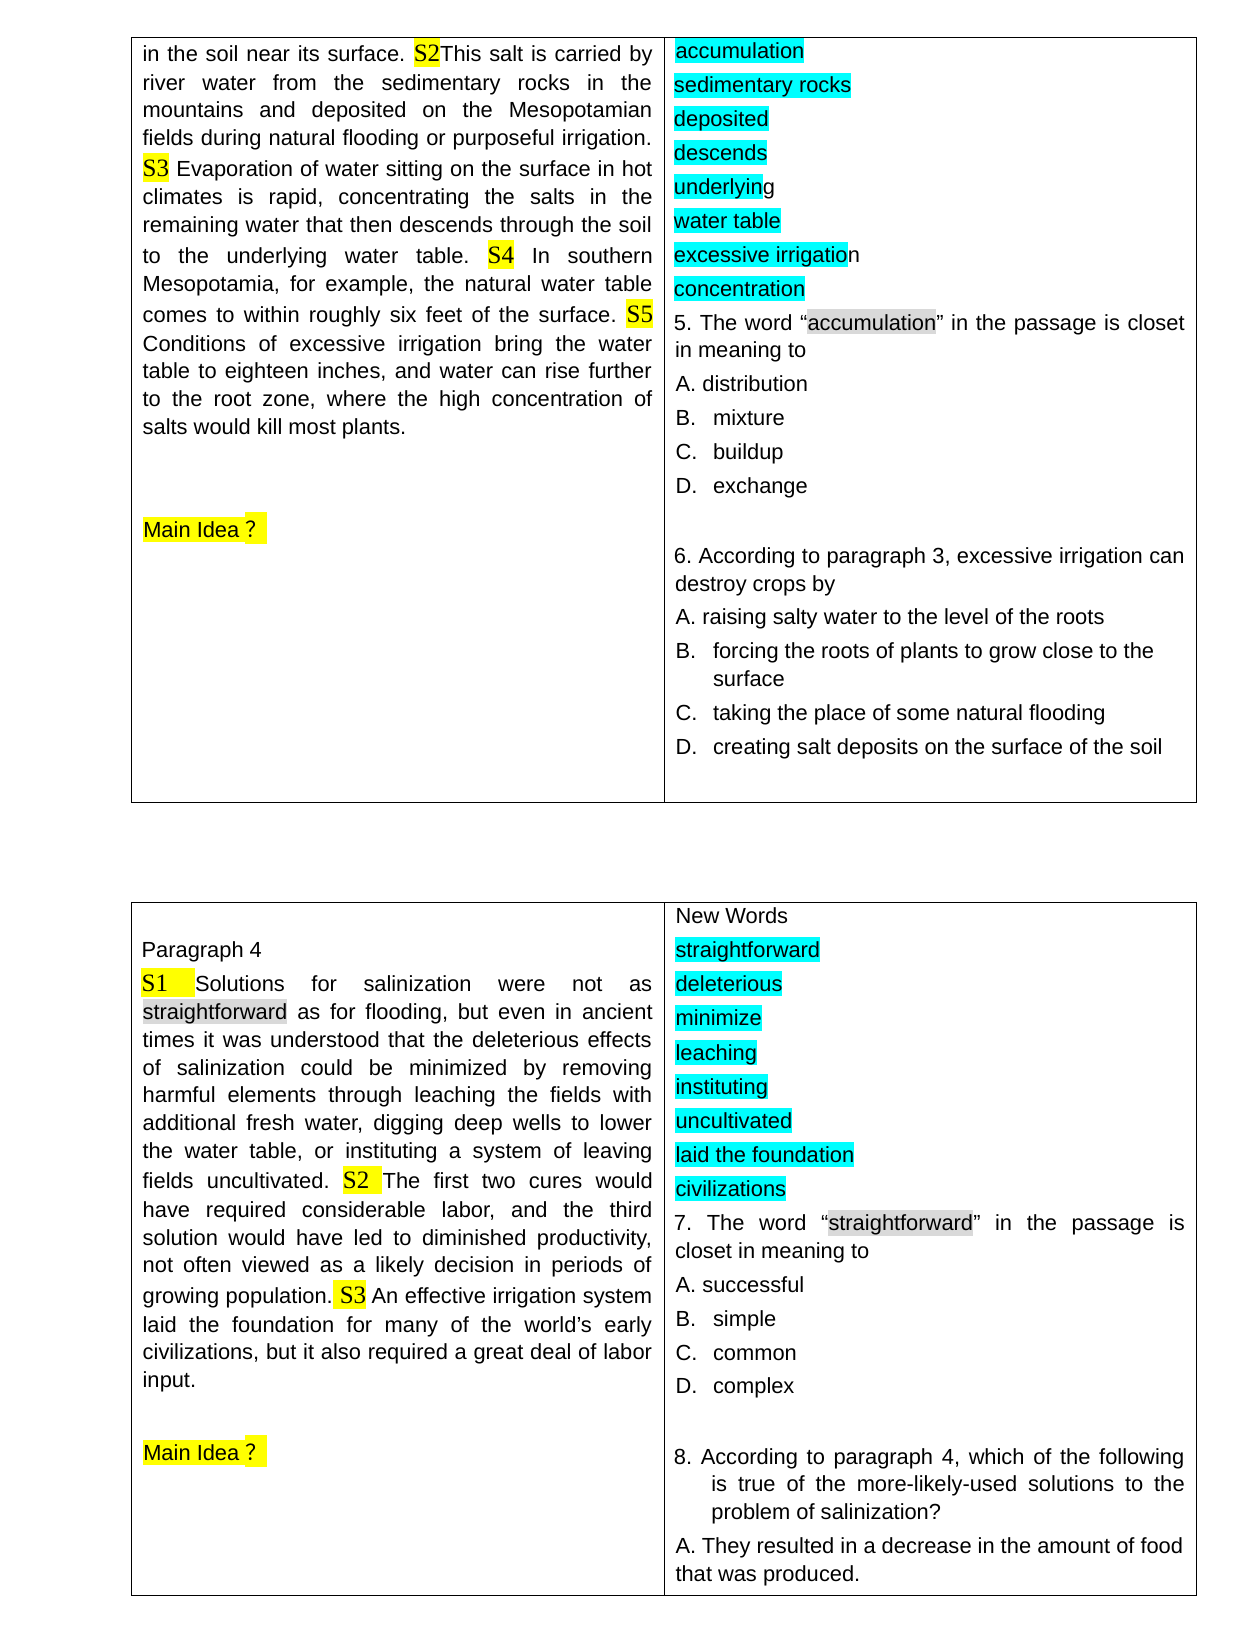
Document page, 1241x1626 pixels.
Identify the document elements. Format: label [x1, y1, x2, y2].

table_header [132, 38, 664, 802]
table_header [665, 38, 1196, 802]
table_header [132, 903, 664, 1594]
table_header [665, 903, 1196, 1594]
